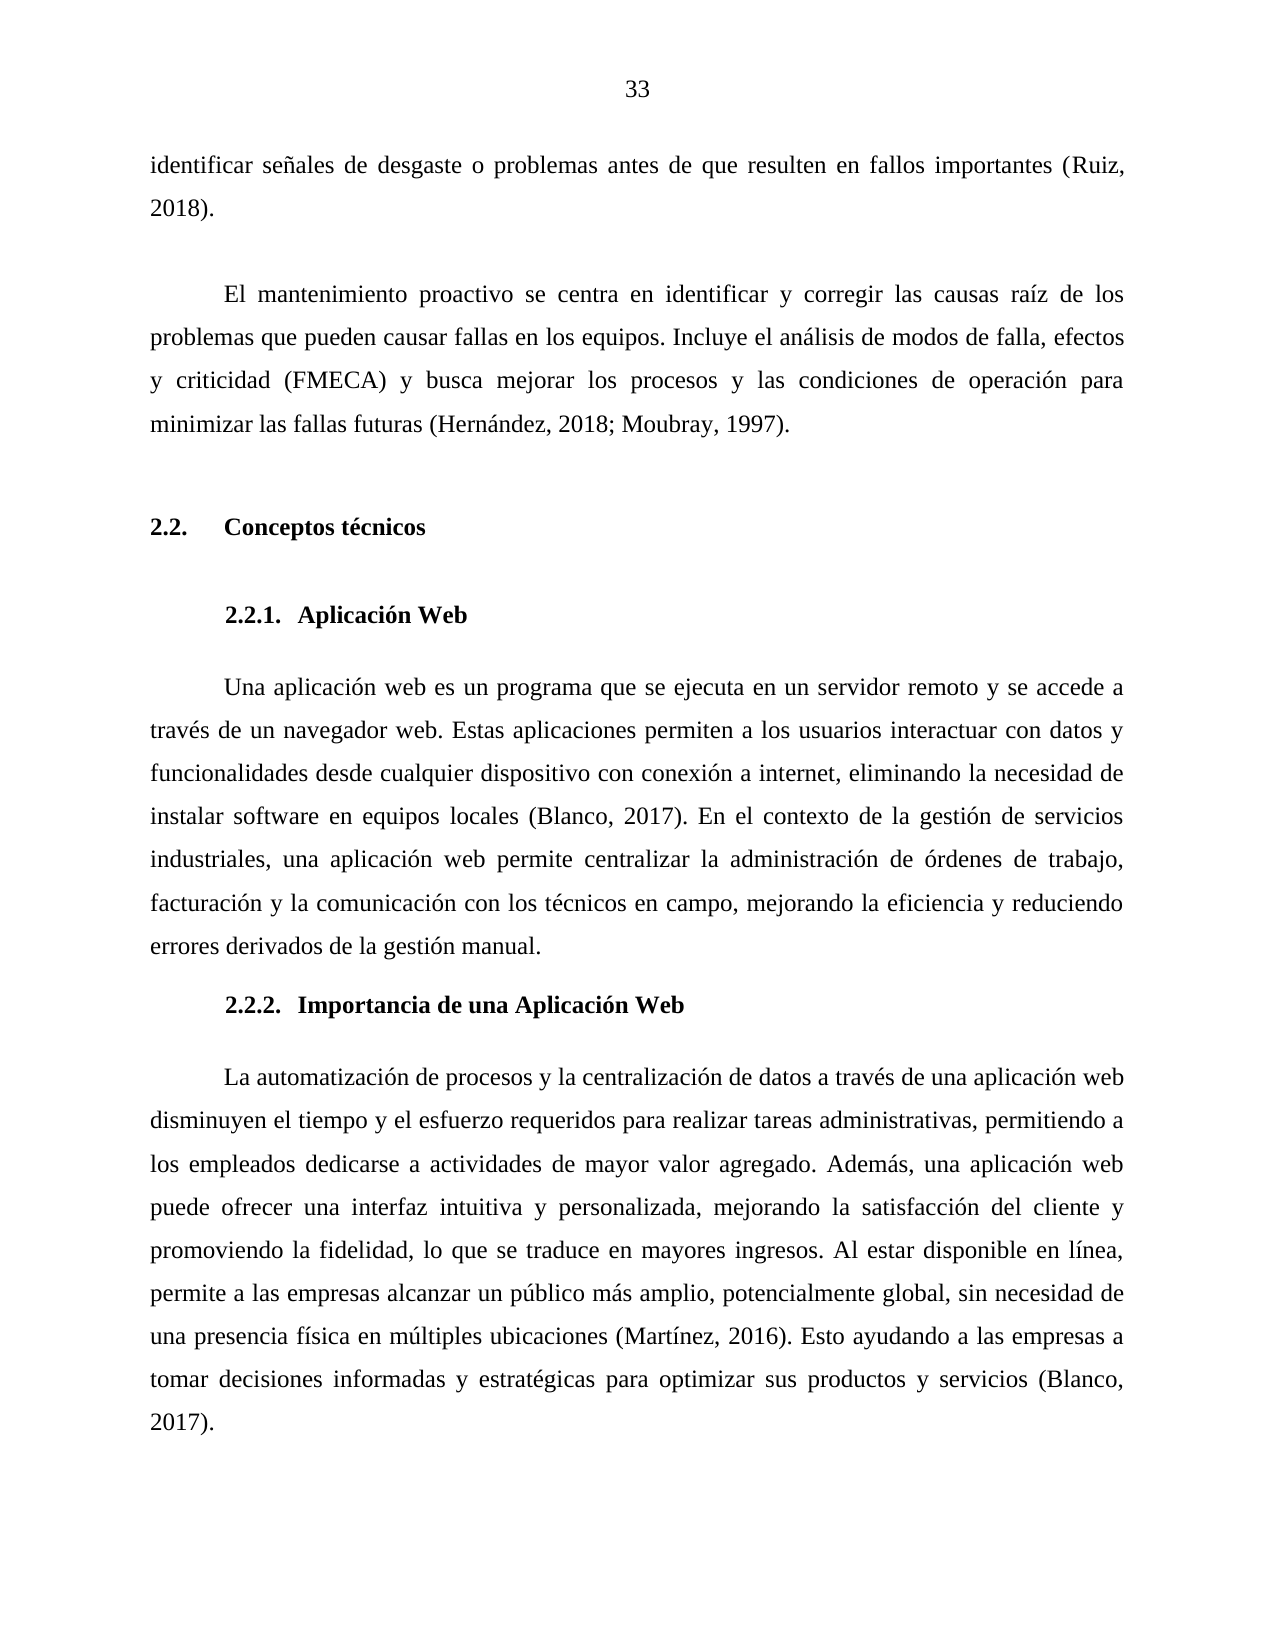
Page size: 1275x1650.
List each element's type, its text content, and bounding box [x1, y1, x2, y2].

list El mantenimiento proactivo se centra en identificar y corregir las causas raíz de los problemas que pueden causar fallas en los equipos. Incluye el análisis de modos de falla, efectos y criticidad (FMECA) y busca mejorar los procesos y las condiciones de operación para minimizar las fallas futuras (Hernández, 2018; Moubray, 1997). [150, 279, 1125, 437]
subtitle Importancia de una Aplicación Web [225, 991, 1125, 1019]
subtitle Conceptos técnicos [150, 512, 1125, 540]
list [150, 150, 1125, 222]
text Una aplicación web es un programa que se ejecuta en un servidor remoto y se accede a través de un navegador web. Estas aplicaciones permiten a los usuarios interactuar con datos y funcionalidades desde cualquier dispositivo con conexión a internet, eliminando la necesidad de instalar software en equipos locales (Blanco, 2017). En el contexto de la gestión de servicios industriales, una aplicación web permite centralizar la administración de órdenes de trabajo, facturación y la comunicación con los técnicos en campo, mejorando la eficiencia y reduciendo errores derivados de la gestión manual. [150, 672, 1125, 959]
text La automatización de procesos y la centralización de datos a través de una aplicación web disminuyen el tiempo y el esfuerzo requeridos para realizar tareas administrativas, permitiendo a los empleados dedicarse a actividades de mayor valor agregado. Además, una aplicación web puede ofrecer una interfaz intuitiva y personalizada, mejorando la satisfacción del cliente y promoviendo la fidelidad, lo que se traduce en mayores ingresos. Al estar disponible en línea, permite a las empresas alcanzar un público más amplio, potencialmente global, sin necesidad de una presencia física en múltiples ubicaciones (Martínez, 2016). Esto ayudando a las empresas a tomar decisiones informadas y estratégicas para optimizar sus productos y servicios (Blanco, 2017). [150, 1062, 1125, 1436]
subtitle Aplicación Web [225, 600, 1125, 629]
